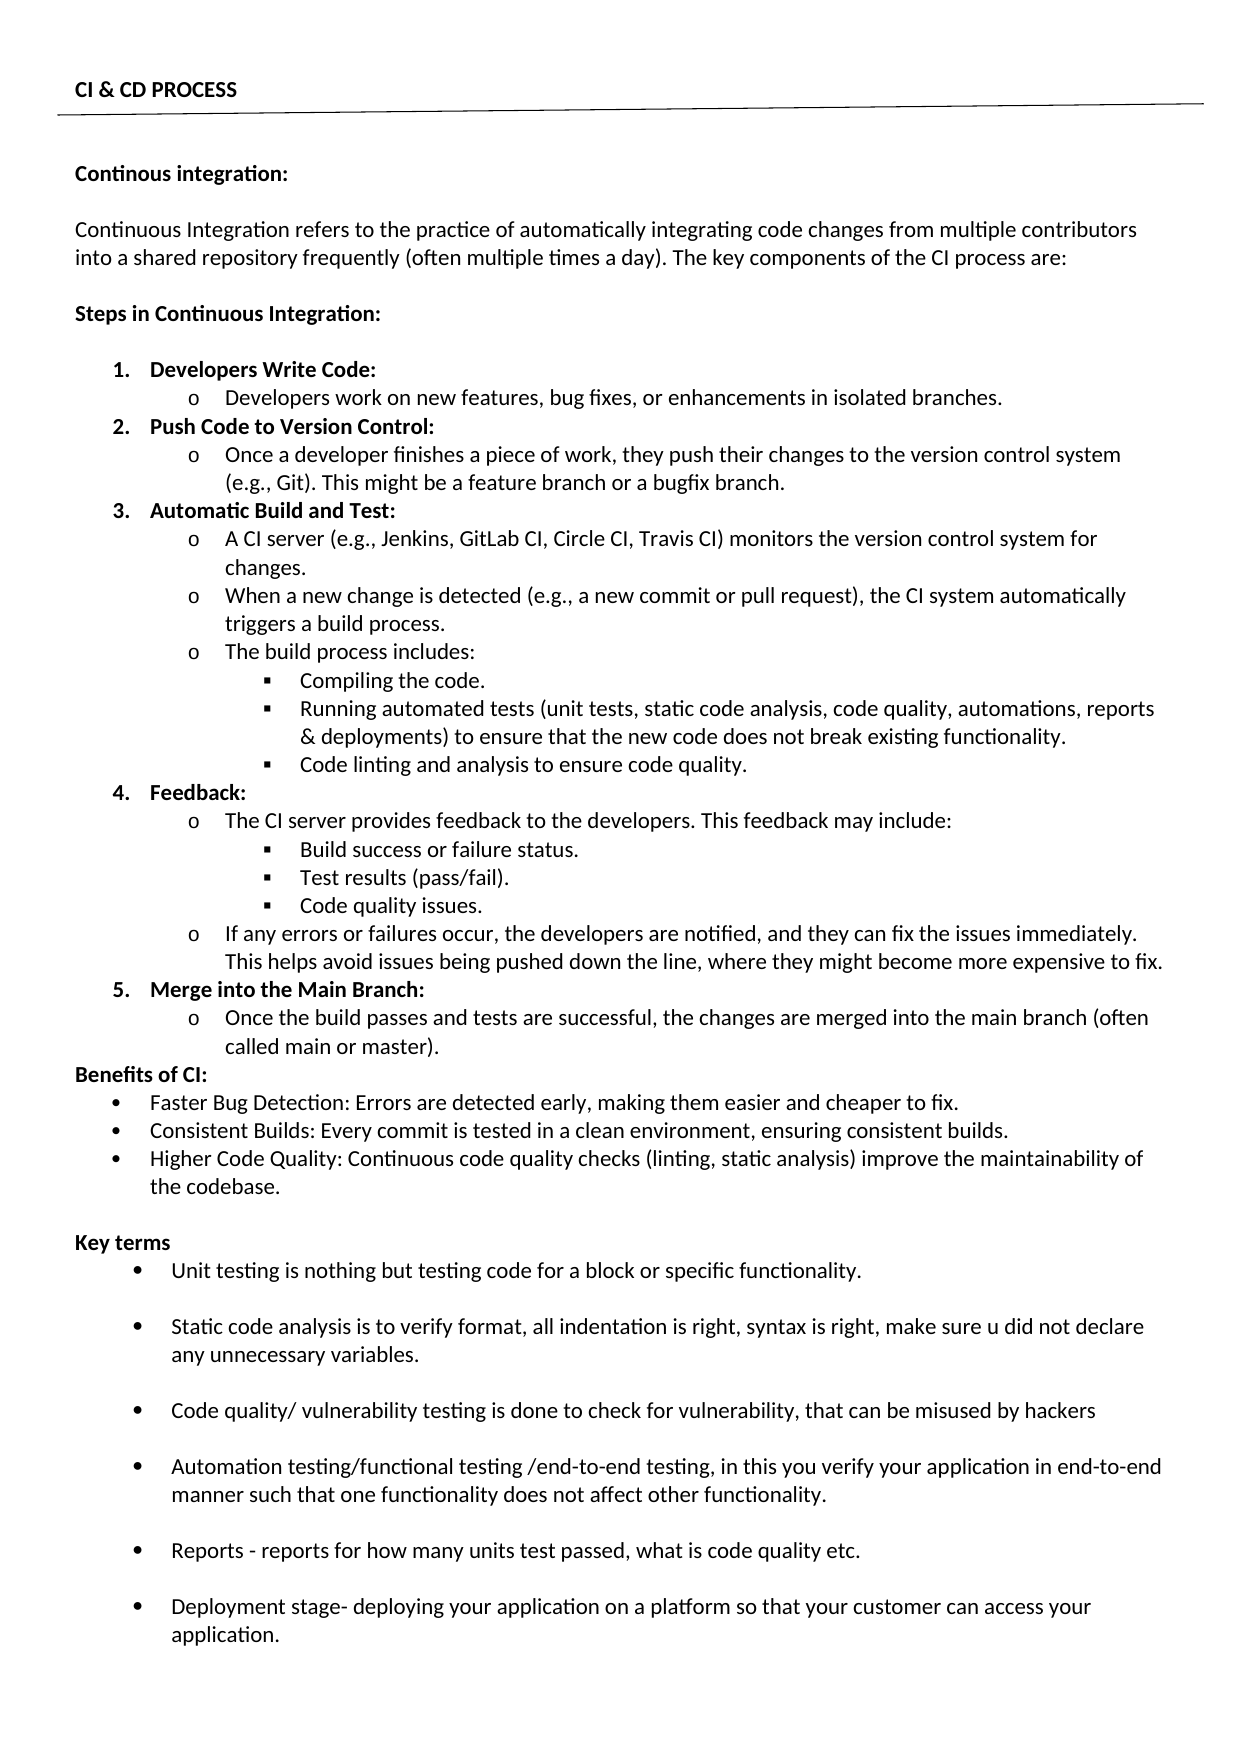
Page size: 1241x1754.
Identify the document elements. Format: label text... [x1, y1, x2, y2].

text Steps in Continuous Integration: [75, 299, 1165, 327]
list Faster Bug Detection: Errors are detected early, making them easier and cheaper to fix. [112, 1088, 1165, 1116]
list If any errors or failures occur, the developers are notified, and they can fix the issues immediately. This helps avoid issues being pushed down the line, where they might become more expensive to fix. [187, 919, 1165, 975]
text CI & CD PROCESS [75, 75, 1165, 103]
list Running automated tests (unit tests, static code analysis, code quality, automations, reports & deployments) to ensure that the new code does not break existing functionality. [262, 694, 1165, 750]
list Once a developer finishes a piece of work, they push their changes to the version control system (e.g., Git). This might be a feature branch or a bugfix branch. [187, 440, 1165, 496]
list Unit testing is nothing but testing code for a block or specific functionality. [134, 1256, 1165, 1284]
list A CI server (e.g., Jenkins, GitLab CI, Circle CI, Travis CI) monitors the version control system for changes. [187, 524, 1165, 581]
list Build success or failure status. [262, 835, 1165, 863]
list Test results (pass/fail). [262, 863, 1165, 891]
list Compiling the code. [262, 666, 1165, 694]
list Code quality/ vulnerability testing is done to check for vulnerability, that can be misused by hackers [134, 1396, 1165, 1424]
list Automatic Build and Test: [112, 496, 1165, 524]
list The build process includes: [187, 637, 1165, 666]
text Benefits of CI: [75, 1060, 1165, 1088]
list Once the build passes and tests are successful, the changes are merged into the main branch (often called main or master). [187, 1003, 1165, 1060]
list Consistent Builds: Every commit is tested in a clean environment, ensuring consistent builds. [112, 1116, 1165, 1144]
list Developers Write Code: [112, 355, 1165, 383]
list Feedback: [112, 778, 1165, 806]
text Key terms [75, 1228, 1165, 1256]
list Automation testing/functional testing /end-to-end testing, in this you verify your application in end-to-end manner such that one functionality does not affect other functionality. [134, 1452, 1165, 1508]
list When a new change is detected (e.g., a new commit or pull request), the CI system automatically triggers a build process. [187, 581, 1165, 637]
text Continuous Integration refers to the practice of automatically integrating code changes from multiple contributors into a shared repository frequently (often multiple times a day). The key components of the CI process are: [75, 215, 1165, 271]
list Push Code to Version Control: [112, 412, 1165, 440]
list Higher Code Quality: Continuous code quality checks (linting, static analysis) improve the maintainability of the codebase. [112, 1144, 1165, 1200]
list Deployment stage- deploying your application on a platform so that your customer can access your application. [134, 1592, 1165, 1648]
list Reports - reports for how many units test passed, what is code quality etc. [134, 1536, 1165, 1564]
list Developers work on new features, bug fixes, or enhancements in isolated branches. [187, 383, 1165, 412]
list Code quality issues. [262, 891, 1165, 919]
text Continous integration: [75, 159, 1165, 187]
list Static code analysis is to verify format, all indentation is right, syntax is right, make sure u did not declare any unnecessary variables. [134, 1312, 1165, 1368]
list Code linting and analysis to ensure code quality. [262, 750, 1165, 778]
list Merge into the Main Branch: [112, 975, 1165, 1003]
list The CI server provides feedback to the developers. This feedback may include: [187, 806, 1165, 835]
